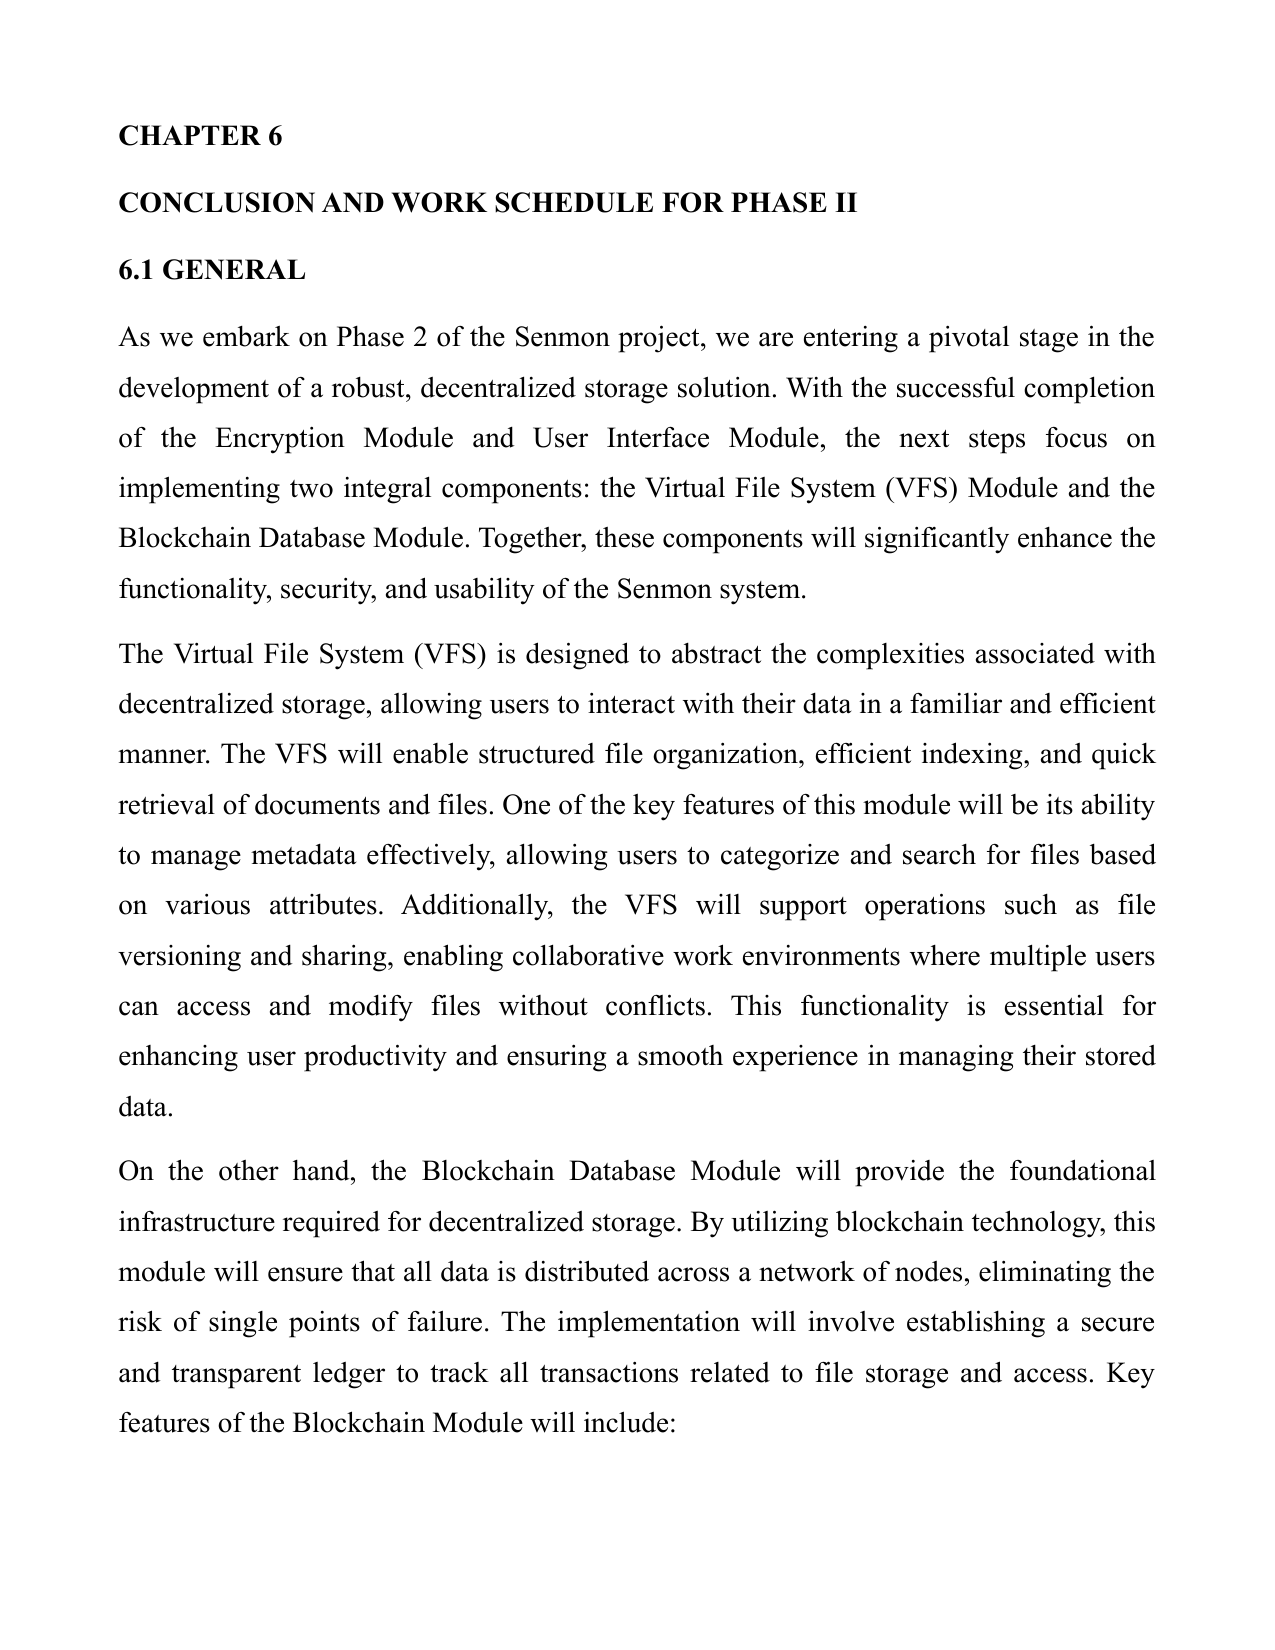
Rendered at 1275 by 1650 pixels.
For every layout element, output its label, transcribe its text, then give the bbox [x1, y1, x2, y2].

text As we embark on Phase 2 of the Senmon project, we are entering a pivotal stage in the development of a robust, decentralized storage solution. With the successful completion of the Encryption Module and User Interface Module, the next steps focus on implementing two integral components: the Virtual File System (VFS) Module and the Blockchain Database Module. Together, these components will significantly enhance the functionality, security, and usability of the Senmon system. [118, 319, 1157, 604]
text On the other hand, the Blockchain Database Module will provide the foundational infrastructure required for decentralized storage. By utilizing blockchain technology, this module will ensure that all data is distributed across a network of nodes, eliminating the risk of single points of failure. The implementation will involve establishing a secure and transparent ledger to track all transactions related to file storage and access. Key features of the Blockchain Module will include: [118, 1153, 1157, 1439]
text CHAPTER 6 [118, 118, 1157, 152]
text 6.1 GENERAL [118, 252, 1157, 286]
text CONCLUSION AND WORK SCHEDULE FOR PHASE II [118, 185, 1157, 219]
text The Virtual File System (VFS) is designed to abstract the complexities associated with decentralized storage, allowing users to interact with their data in a familiar and efficient manner. The VFS will enable structured file organization, efficient indexing, and quick retrieval of documents and files. One of the key features of this module will be its ability to manage metadata effectively, allowing users to categorize and search for files based on various attributes. Additionally, the VFS will support operations such as file versioning and sharing, enabling collaborative work environments where multiple users can access and modify files without conflicts. This functionality is essential for enhancing user productivity and ensuring a smooth experience in managing their stored data. [118, 636, 1157, 1122]
